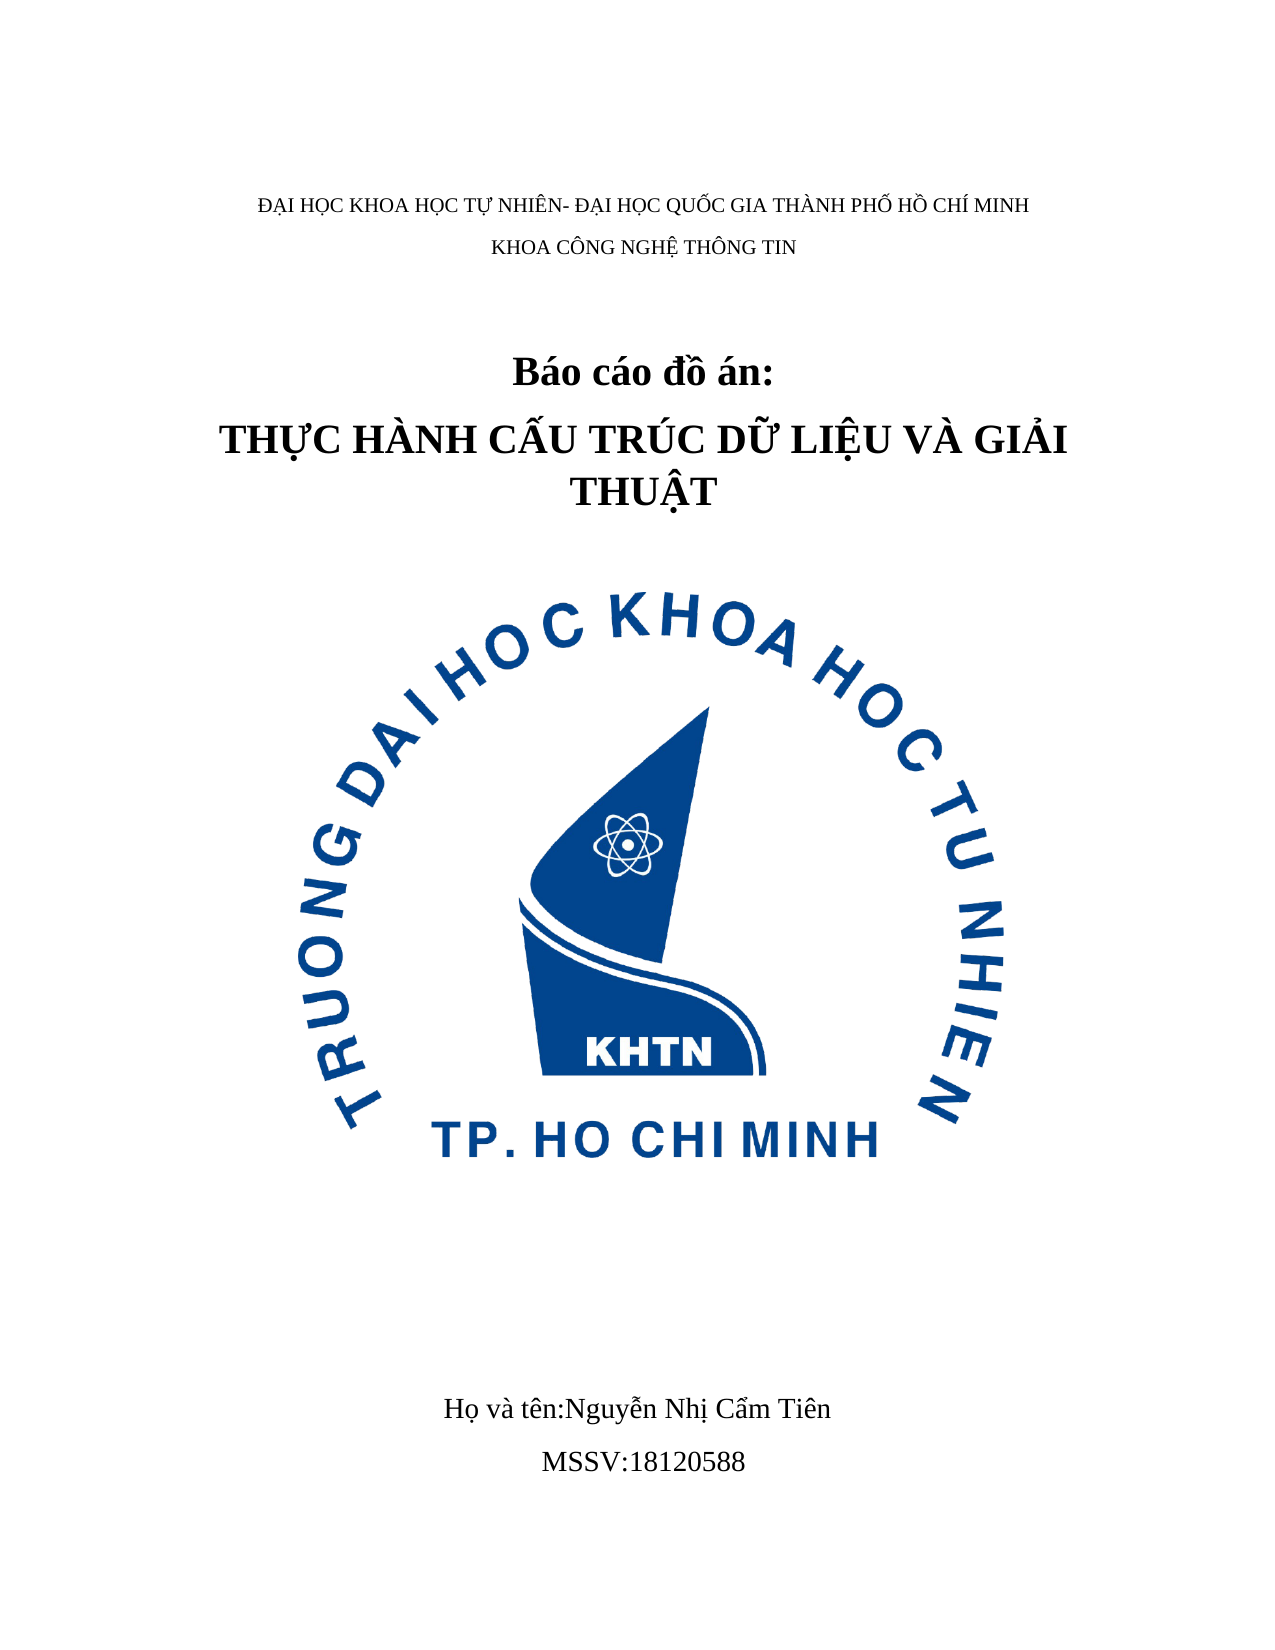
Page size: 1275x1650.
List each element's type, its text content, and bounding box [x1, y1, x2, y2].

text Họ và tên:Nguyễn Nhị Cẩm Tiên [150, 1391, 1124, 1424]
text THỰC HÀNH CẤU TRÚC DỮ LIỆU VÀ GIẢI THUẬT [150, 414, 1137, 514]
text KHOA CÔNG NGHỆ THÔNG TIN [150, 235, 1137, 259]
text Báo cáo đồ án: [150, 346, 1137, 394]
picture [283, 592, 1004, 1158]
text MSSV:18120588 [150, 1444, 1137, 1477]
text ĐẠI HỌC KHOA HỌC TỰ NHIÊN- ĐẠI HỌC QUỐC GIA THÀNH PHỐ HỒ CHÍ MINH [150, 193, 1137, 217]
